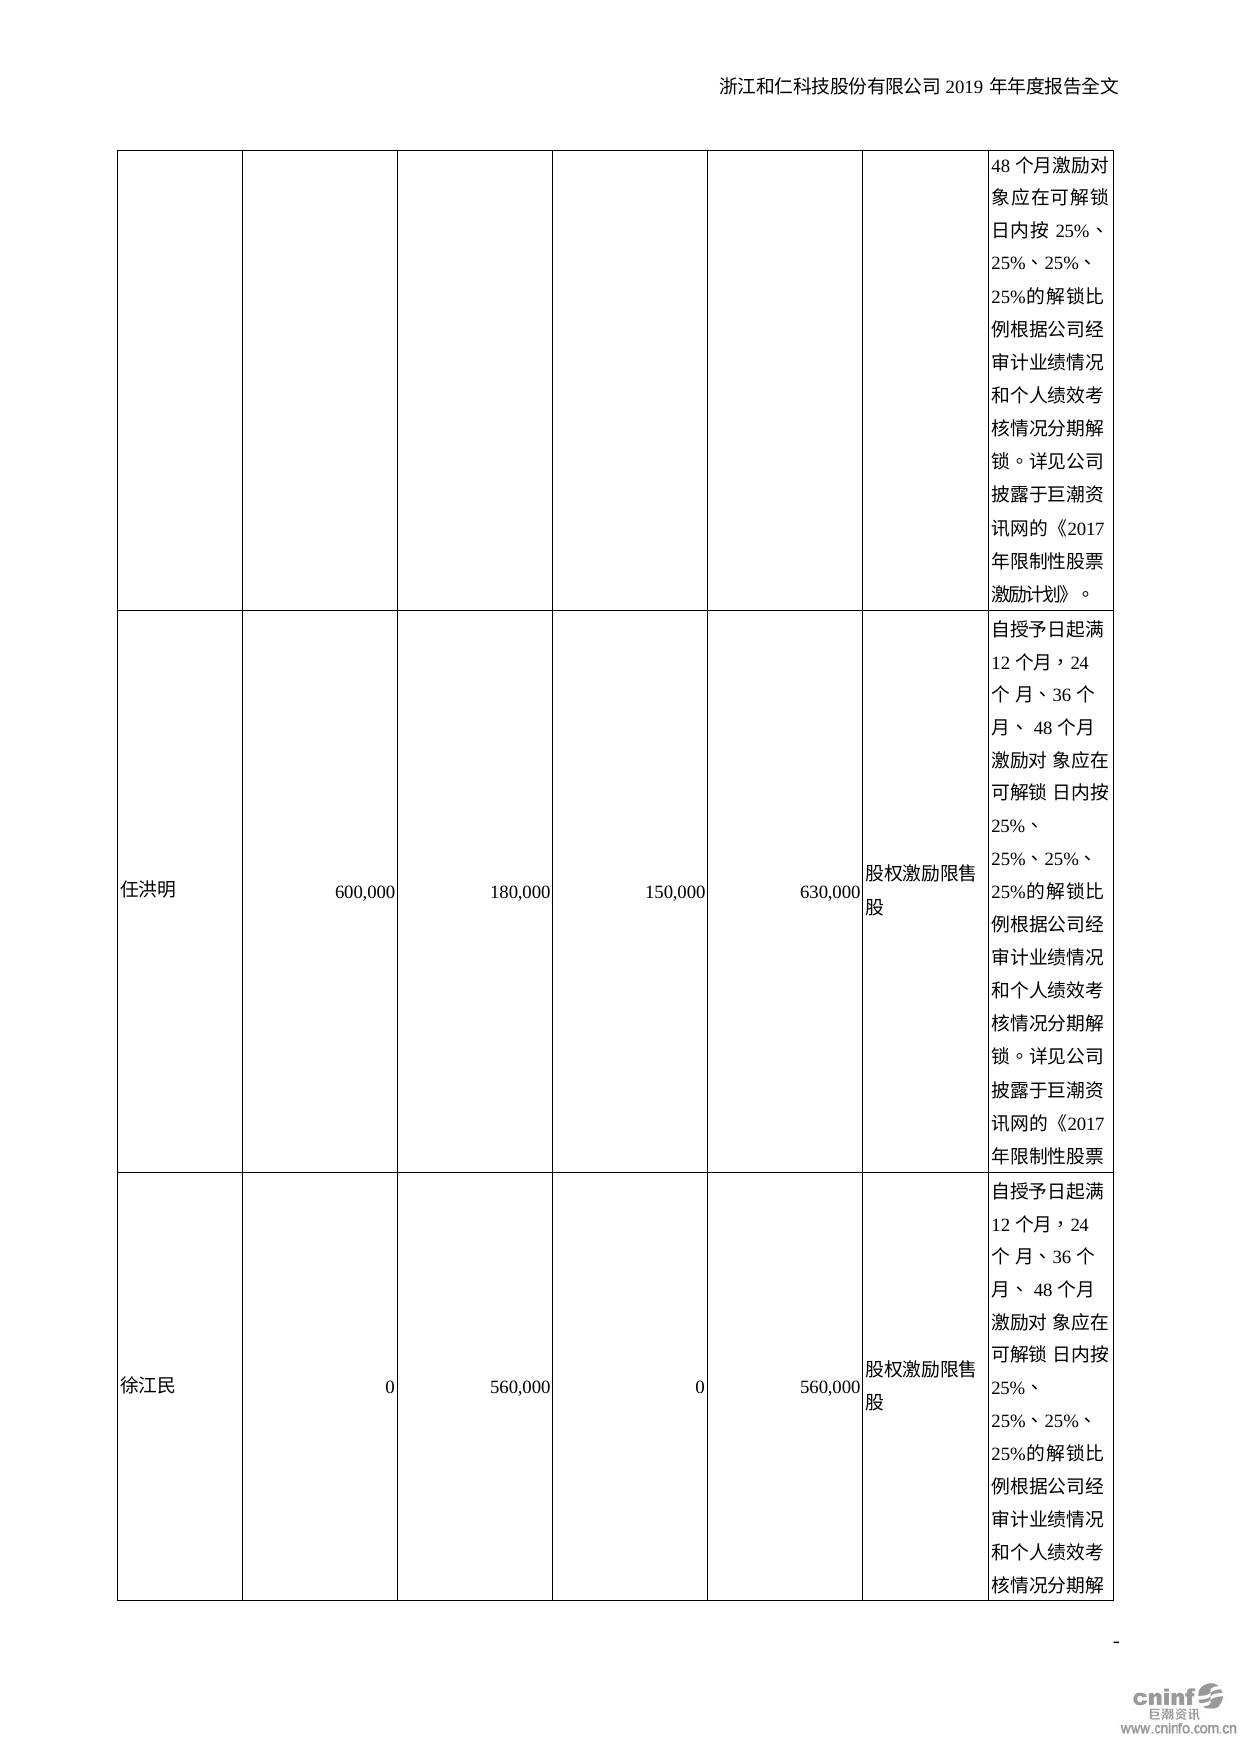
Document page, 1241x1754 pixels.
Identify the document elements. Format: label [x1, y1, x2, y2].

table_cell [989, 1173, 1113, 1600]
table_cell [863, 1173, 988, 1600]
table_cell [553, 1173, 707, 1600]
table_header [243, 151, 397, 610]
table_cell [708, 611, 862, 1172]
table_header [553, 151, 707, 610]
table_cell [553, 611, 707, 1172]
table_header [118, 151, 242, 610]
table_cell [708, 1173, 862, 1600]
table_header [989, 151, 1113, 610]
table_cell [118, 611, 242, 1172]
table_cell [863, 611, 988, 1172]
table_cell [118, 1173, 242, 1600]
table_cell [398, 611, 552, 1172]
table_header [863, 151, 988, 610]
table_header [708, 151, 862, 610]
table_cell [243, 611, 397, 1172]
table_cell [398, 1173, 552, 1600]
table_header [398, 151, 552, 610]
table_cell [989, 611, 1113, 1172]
picture [1115, 1680, 1240, 1737]
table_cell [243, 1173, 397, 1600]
